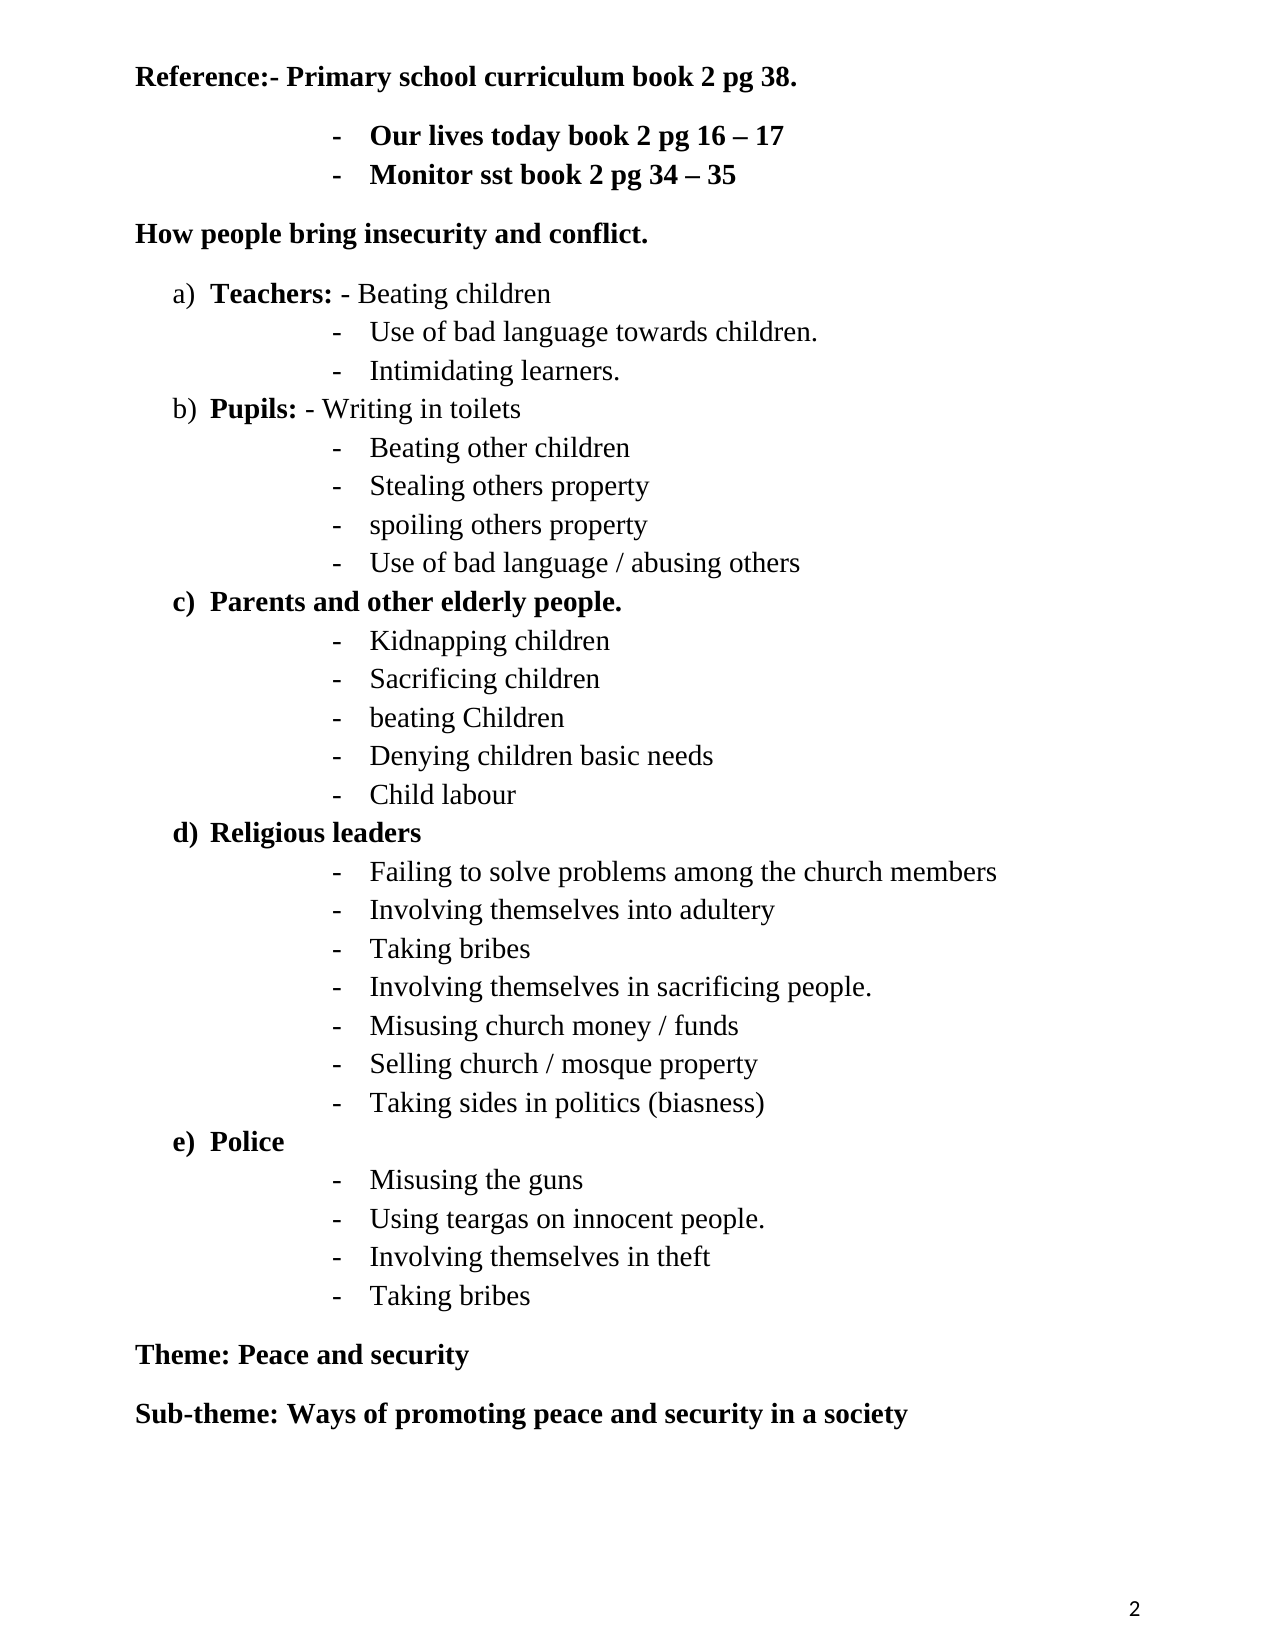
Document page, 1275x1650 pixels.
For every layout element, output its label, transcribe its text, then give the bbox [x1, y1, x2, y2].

list Misusing the guns [332, 1162, 1140, 1196]
list Misusing church money / funds [332, 1008, 1140, 1042]
list Monitor sst book 2 pg 34 – 35 [332, 157, 1140, 191]
text Sub-theme: Ways of promoting peace and security in a society [135, 1397, 1140, 1430]
list Taking bribes [332, 1278, 1140, 1311]
list Intimidating learners. [332, 353, 1140, 386]
list Beating other children [332, 430, 1140, 463]
text Reference:- Primary school curriculum book 2 pg 38. [135, 59, 1140, 93]
list Selling church / mosque property [332, 1047, 1140, 1080]
list Taking bribes [332, 931, 1140, 964]
text Theme: Peace and security [135, 1337, 1140, 1371]
list Our lives today book 2 pg 16 – 17 [332, 118, 1140, 152]
list Involving themselves in theft [332, 1239, 1140, 1273]
list Use of bad language towards children. [332, 314, 1140, 348]
list Denying children basic needs [332, 738, 1140, 772]
list Religious leaders [172, 815, 1140, 849]
list Involving themselves into adultery [332, 892, 1140, 926]
list Stealing others property [332, 468, 1140, 502]
list Kidnapping children [332, 623, 1140, 656]
list Using teargas on innocent people. [332, 1201, 1140, 1234]
list Failing to solve problems among the church members [332, 854, 1140, 887]
list spoiling others property [332, 507, 1140, 541]
list Taking sides in politics (biasness) [332, 1085, 1140, 1119]
list Pupils: - Writing in toilets [172, 391, 1140, 425]
list Police [172, 1124, 1140, 1157]
list beating Children [332, 700, 1140, 733]
list Teachers: - Beating children [172, 276, 1140, 309]
list Parents and other elderly people. [172, 584, 1140, 618]
list Involving themselves in sacrificing people. [332, 969, 1140, 1003]
list Sacrificing children [332, 661, 1140, 695]
list Child labour [332, 777, 1140, 810]
list Use of bad language / abusing others [332, 546, 1140, 579]
text How people bring insecurity and conflict. [135, 216, 1140, 250]
